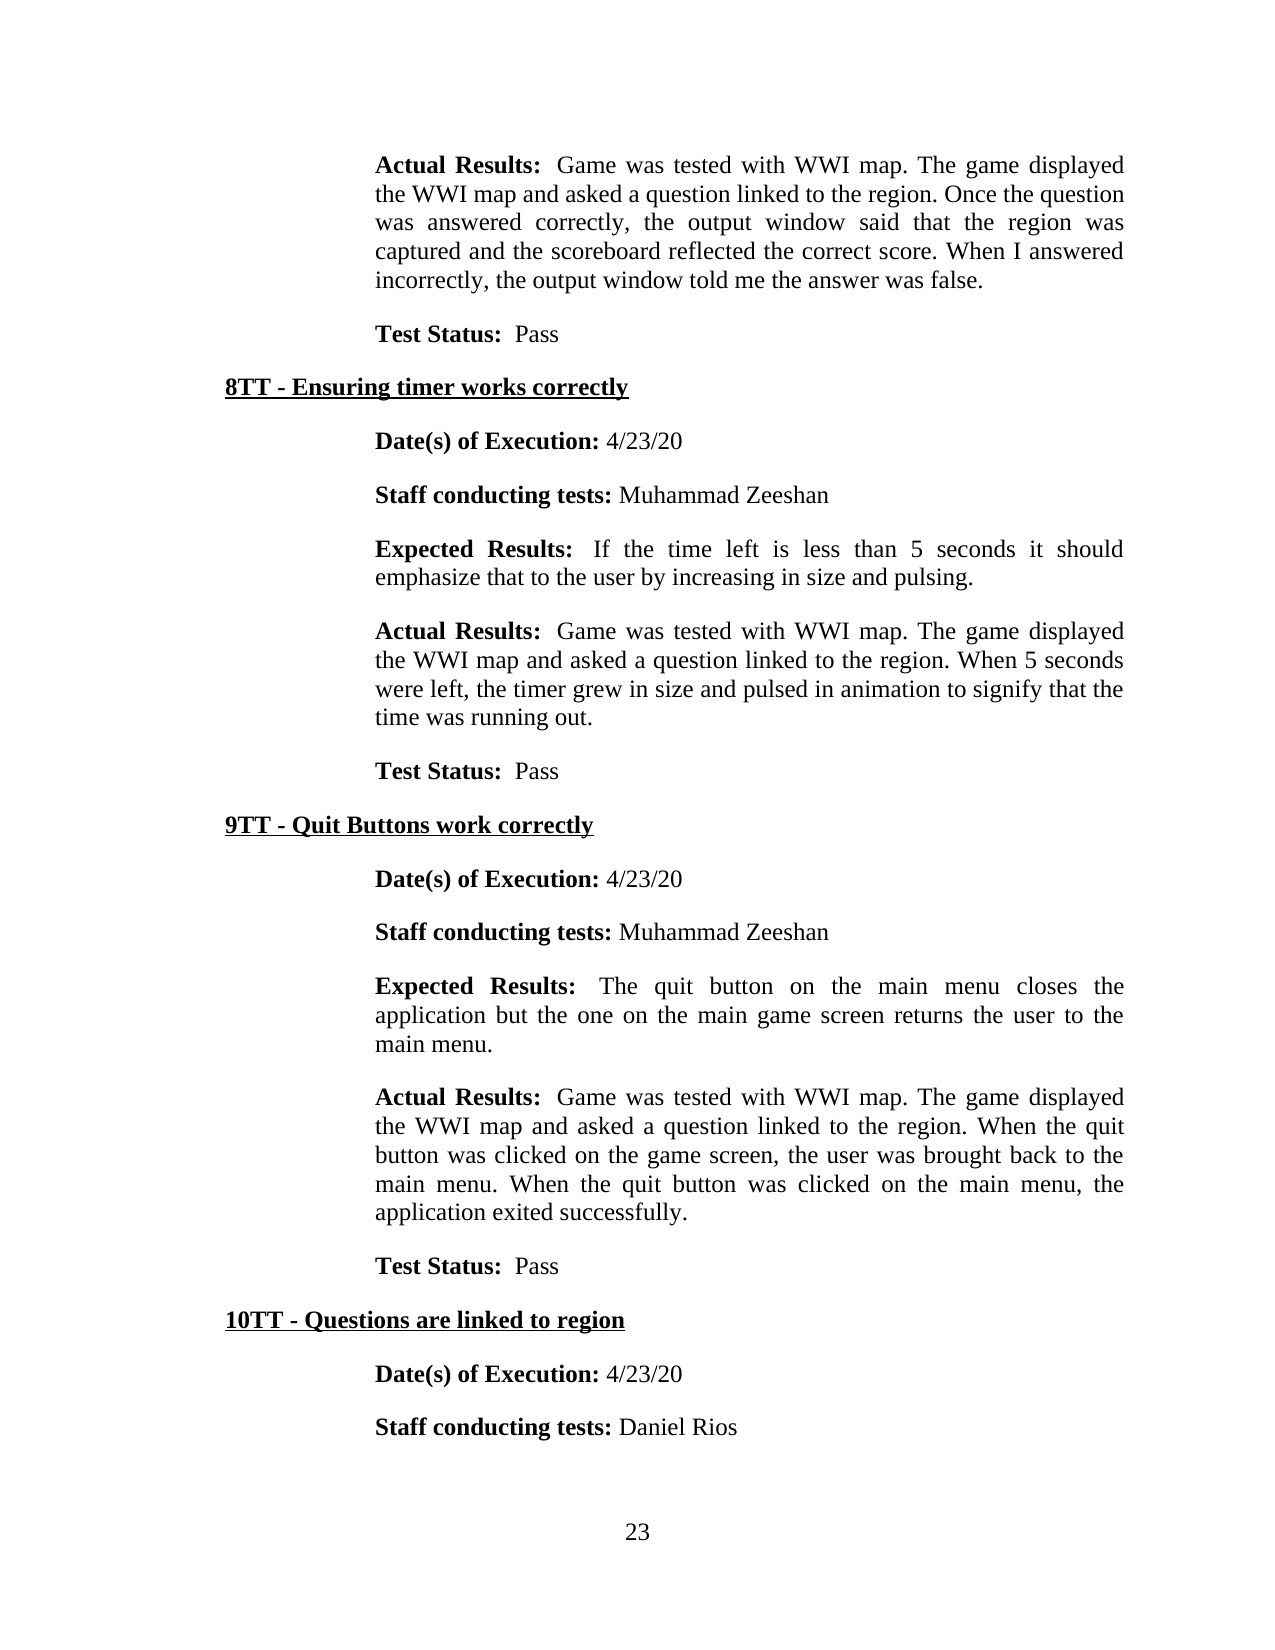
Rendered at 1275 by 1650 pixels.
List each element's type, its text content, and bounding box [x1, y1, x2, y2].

text Actual Results: Game was tested with WWI map. The game displayed the WWI map and asked a question linked to the region. When 5 seconds were left, the timer grew in size and pulsed in animation to signify that the time was running out. [375, 616, 1125, 731]
text 8TT - Ensuring timer works correctly [225, 372, 1125, 401]
text Actual Results: Game was tested with WWI map. The game displayed the WWI map and asked a question linked to the region. When the quit button was clicked on the game screen, the user was brought back to the main menu. When the quit button was clicked on the main menu, the application exited successfully. [375, 1082, 1125, 1226]
text 9TT - Quit Buttons work correctly [225, 810, 1125, 839]
text Expected Results: If the time left is less than 5 seconds it should emphasize that to the user by increasing in size and pulsing. [375, 534, 1125, 591]
text Date(s) of Execution: 4/23/20 [375, 426, 1125, 455]
text Staff conducting tests: Muhammad Zeeshan [375, 480, 1125, 509]
text Date(s) of Execution: 4/23/20 [375, 1359, 1125, 1387]
text Test Status: Pass [375, 319, 1125, 347]
text 10TT - Questions are linked to region [225, 1305, 1125, 1334]
text Test Status: Pass [375, 756, 1125, 785]
text Staff conducting tests: Daniel Rios [375, 1412, 1125, 1441]
text Date(s) of Execution: 4/23/20 [375, 864, 1125, 892]
text Test Status: Pass [375, 1251, 1125, 1280]
text Staff conducting tests: Muhammad Zeeshan [375, 917, 1125, 946]
text Actual Results: Game was tested with WWI map. The game displayed the WWI map and asked a question linked to the region. Once the question was answered correctly, the output window said that the region was captured and the scoreboard reflected the correct score. When I answered incorrectly, the output window told me the answer was false. [375, 150, 1125, 294]
text Expected Results: The quit button on the main menu closes the application but the one on the main game screen returns the user to the main menu. [375, 971, 1125, 1057]
